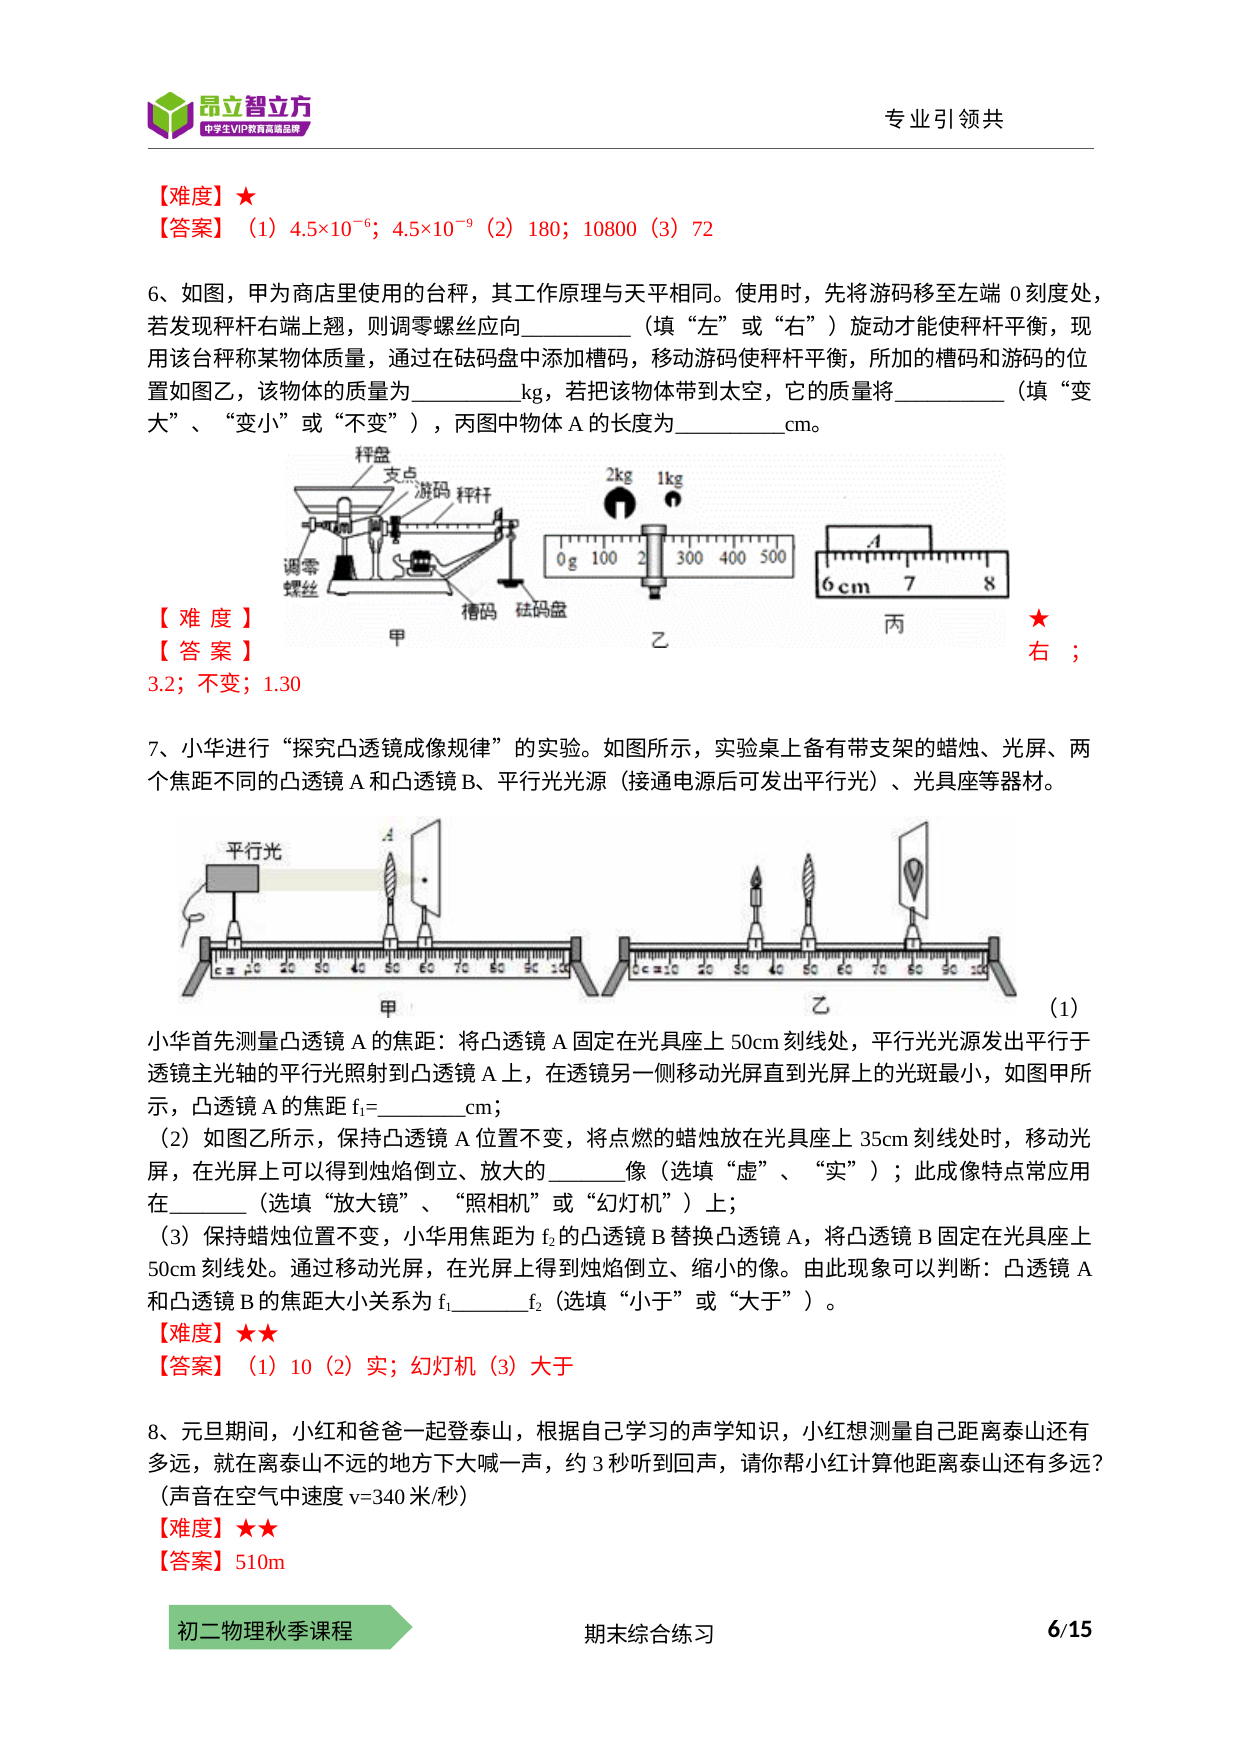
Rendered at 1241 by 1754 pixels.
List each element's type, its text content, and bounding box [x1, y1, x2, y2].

picture [282, 445, 1010, 648]
text 8、元旦期间，小红和爸爸一起登泰山，根据自己学习的声学知识，小红想测量自己距离泰山还有多远，就在离泰山不远的地方下大喊一声，约3秒听到回声，请你帮小红计算他距离泰山还有多远？（声音在空气中速度v=340米/秒） [148, 1413, 1092, 1511]
text 【难度】★★ [148, 1316, 1092, 1348]
text 【答案】510m [148, 1543, 1092, 1576]
text 6、如图，甲为商店里使用的台秤，其工作原理与天平相同。使用时，先将游码移至左端0刻度处，若发现秤杆右端上翘，则调零螺丝应向__________（填“左”或“右”）旋动才能使秤杆平衡，现用该台秤称某物体质量，通过在砝码盘中添加槽码，移动游码使秤杆平衡，所加的槽码和游码的位置如图乙，该物体的质量为__________kg，若把该物体带到太空，它的质量将__________（填“变大”、“变小”或“不变”），丙图中物体A的长度为__________cm。 [148, 276, 1092, 438]
text 【答案】（1）4.5×10－6；4.5×10－9（2）180；10800（3）72 [148, 211, 1092, 243]
text 【难度】★★ [148, 1511, 1092, 1543]
text 【难度】★ [1010, 601, 1092, 633]
text （2）如图乙所示，保持凸透镜A位置不变，将点燃的蜡烛放在光具座上35cm刻线处时，移动光屏，在光屏上可以得到烛焰倒立、放大的_______像（选填“虚”、“实”）；此成像特点常应用在_______（选填“放大镜”、“照相机”或“幻灯机”）上； [148, 1121, 1092, 1218]
text 【难度】★ [148, 178, 1092, 211]
text （1）小华首先测量凸透镜A的焦距：将凸透镜A固定在光具座上50cm刻线处，平行光光源发出平行于透镜主光轴的平行光照射到凸透镜A上，在透镜另一侧移动光屏直到光屏上的光斑最小，如图甲所示，凸透镜A的焦距f1=________cm； [148, 991, 1092, 1121]
text 7、小华进行“探究凸透镜成像规律”的实验。如图所示，实验桌上备有带支架的蜡烛、光屏、两个焦距不同的凸透镜A和凸透镜B、平行光光源（接通电源后可发出平行光）、光具座等器材。 [148, 731, 1092, 796]
text 【难度】★ [148, 601, 282, 633]
picture [178, 816, 1018, 1018]
text 【答案】右；3.2；不变；1.30 [148, 633, 1092, 698]
picture [147, 92, 311, 139]
text 【答案】（1）10（2）实；幻灯机（3）大于 [148, 1348, 1092, 1381]
text （3）保持蜡烛位置不变，小华用焦距为f2的凸透镜B替换凸透镜A，将凸透镜B固定在光具座上50cm刻线处。通过移动光屏，在光屏上得到烛焰倒立、缩小的像。由此现象可以判断：凸透镜A和凸透镜B的焦距大小关系为f1_______f2（选填“小于”或“大于”）。 [148, 1218, 1092, 1316]
